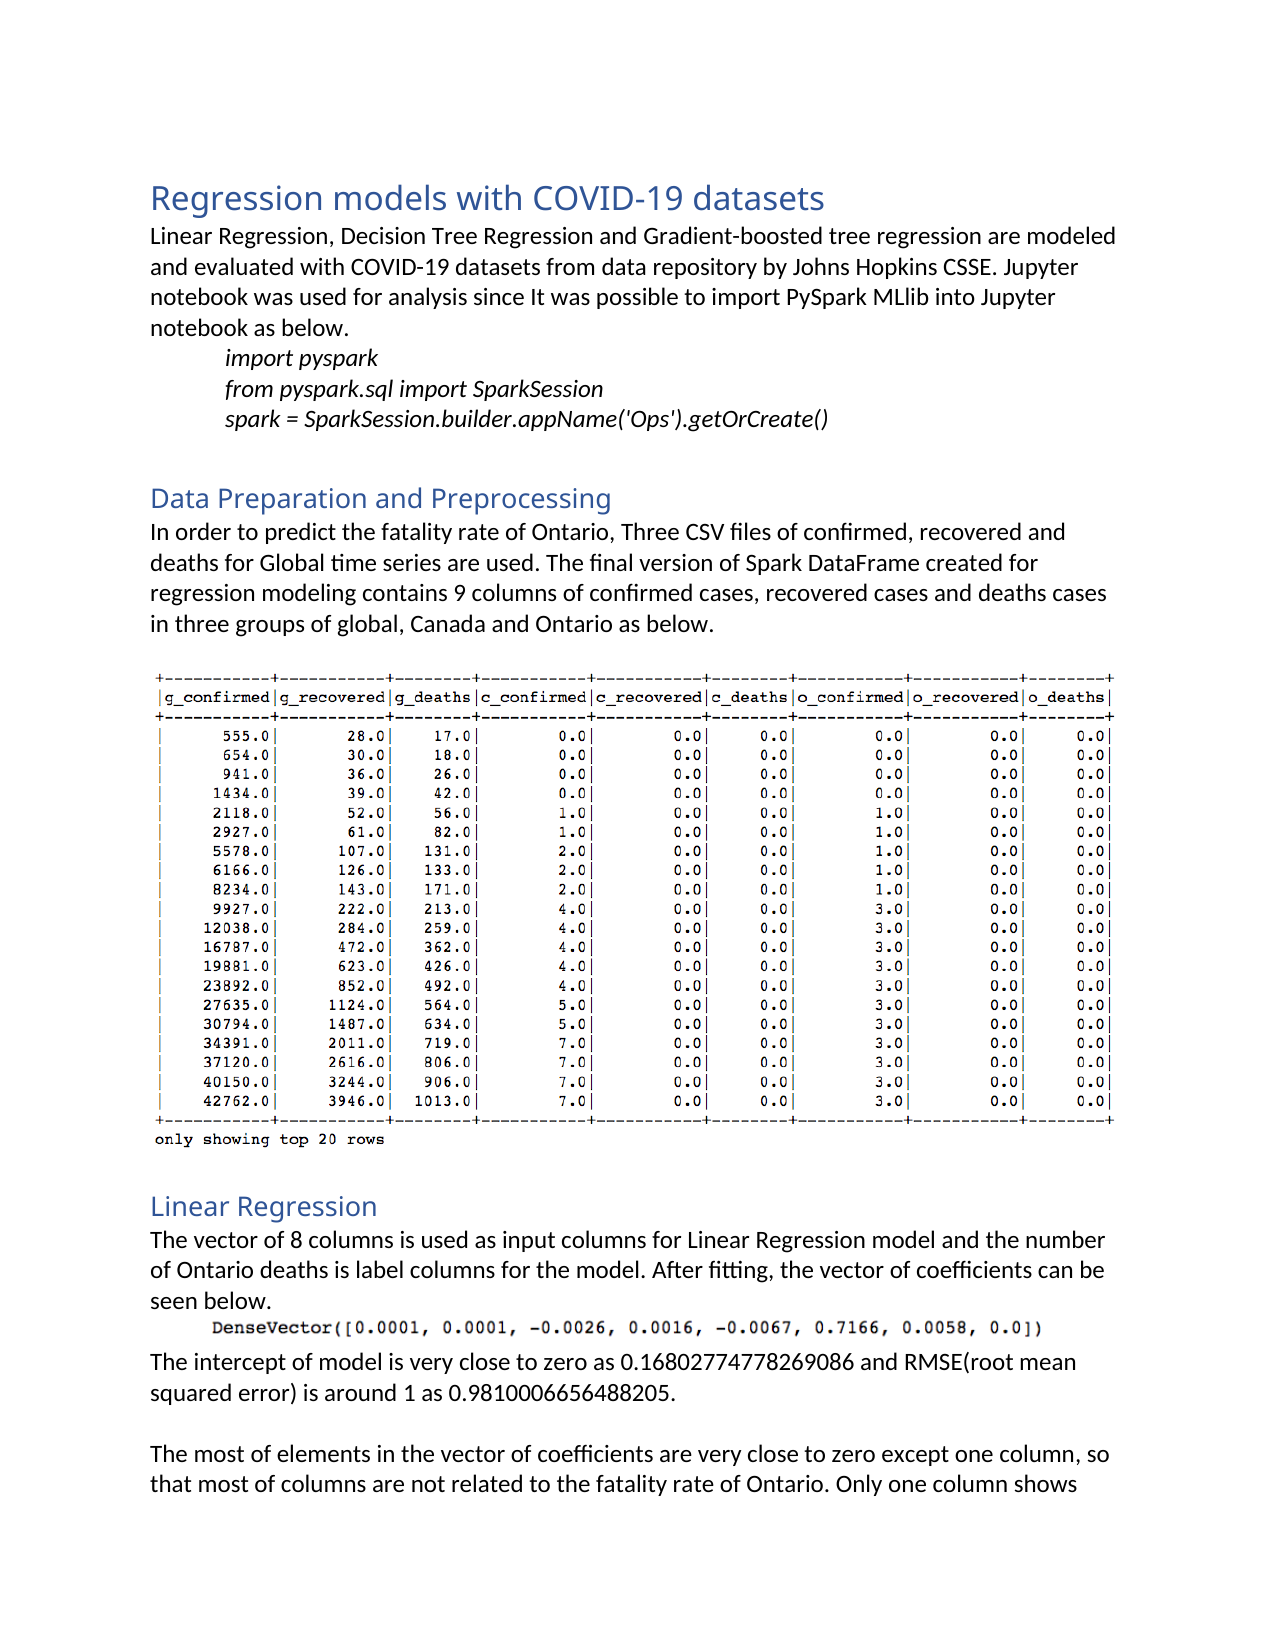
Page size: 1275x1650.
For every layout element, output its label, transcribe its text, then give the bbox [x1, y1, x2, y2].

text import pyspark [225, 342, 1125, 373]
picture [206, 1315, 1069, 1343]
subtitle Data Preparation and Preprocessing [150, 479, 1125, 516]
text Linear Regression, Decision Tree Regression and Gradient-boosted tree regression are modeled and evaluated with COVID-19 datasets from data repository by Johns Hopkins CSSE. Jupyter notebook was used for analysis since It was possible to import PySpark MLlib into Jupyter notebook as below. [150, 220, 1125, 342]
subtitle Linear Regression [150, 1187, 1125, 1224]
text spark = SparkSession.builder.appName('Ops').getOrCreate() [225, 403, 1125, 434]
picture [150, 668, 1125, 1153]
text The vector of 8 columns is used as input columns for Linear Regression model and the number of Ontario deaths is label columns for the model. After fitting, the vector of coefficients can be seen below. [150, 1224, 1125, 1316]
text from pyspark.sql import SparkSession [225, 373, 1125, 403]
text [150, 1438, 1125, 1499]
subtitle Regression models with COVID-19 datasets [150, 175, 1125, 220]
text In order to predict the fatality rate of Ontario, Three CSV files of confirmed, recovered and deaths for Global time series are used. The final version of Spark DataFrame created for regression modeling contains 9 columns of confirmed cases, recovered cases and deaths cases in three groups of global, Canada and Ontario as below. [150, 516, 1125, 638]
text The intercept of model is very close to zero as 0.16802774778269086 and RMSE(root mean squared error) is around 1 as 0.9810006656488205. [150, 1346, 1125, 1407]
